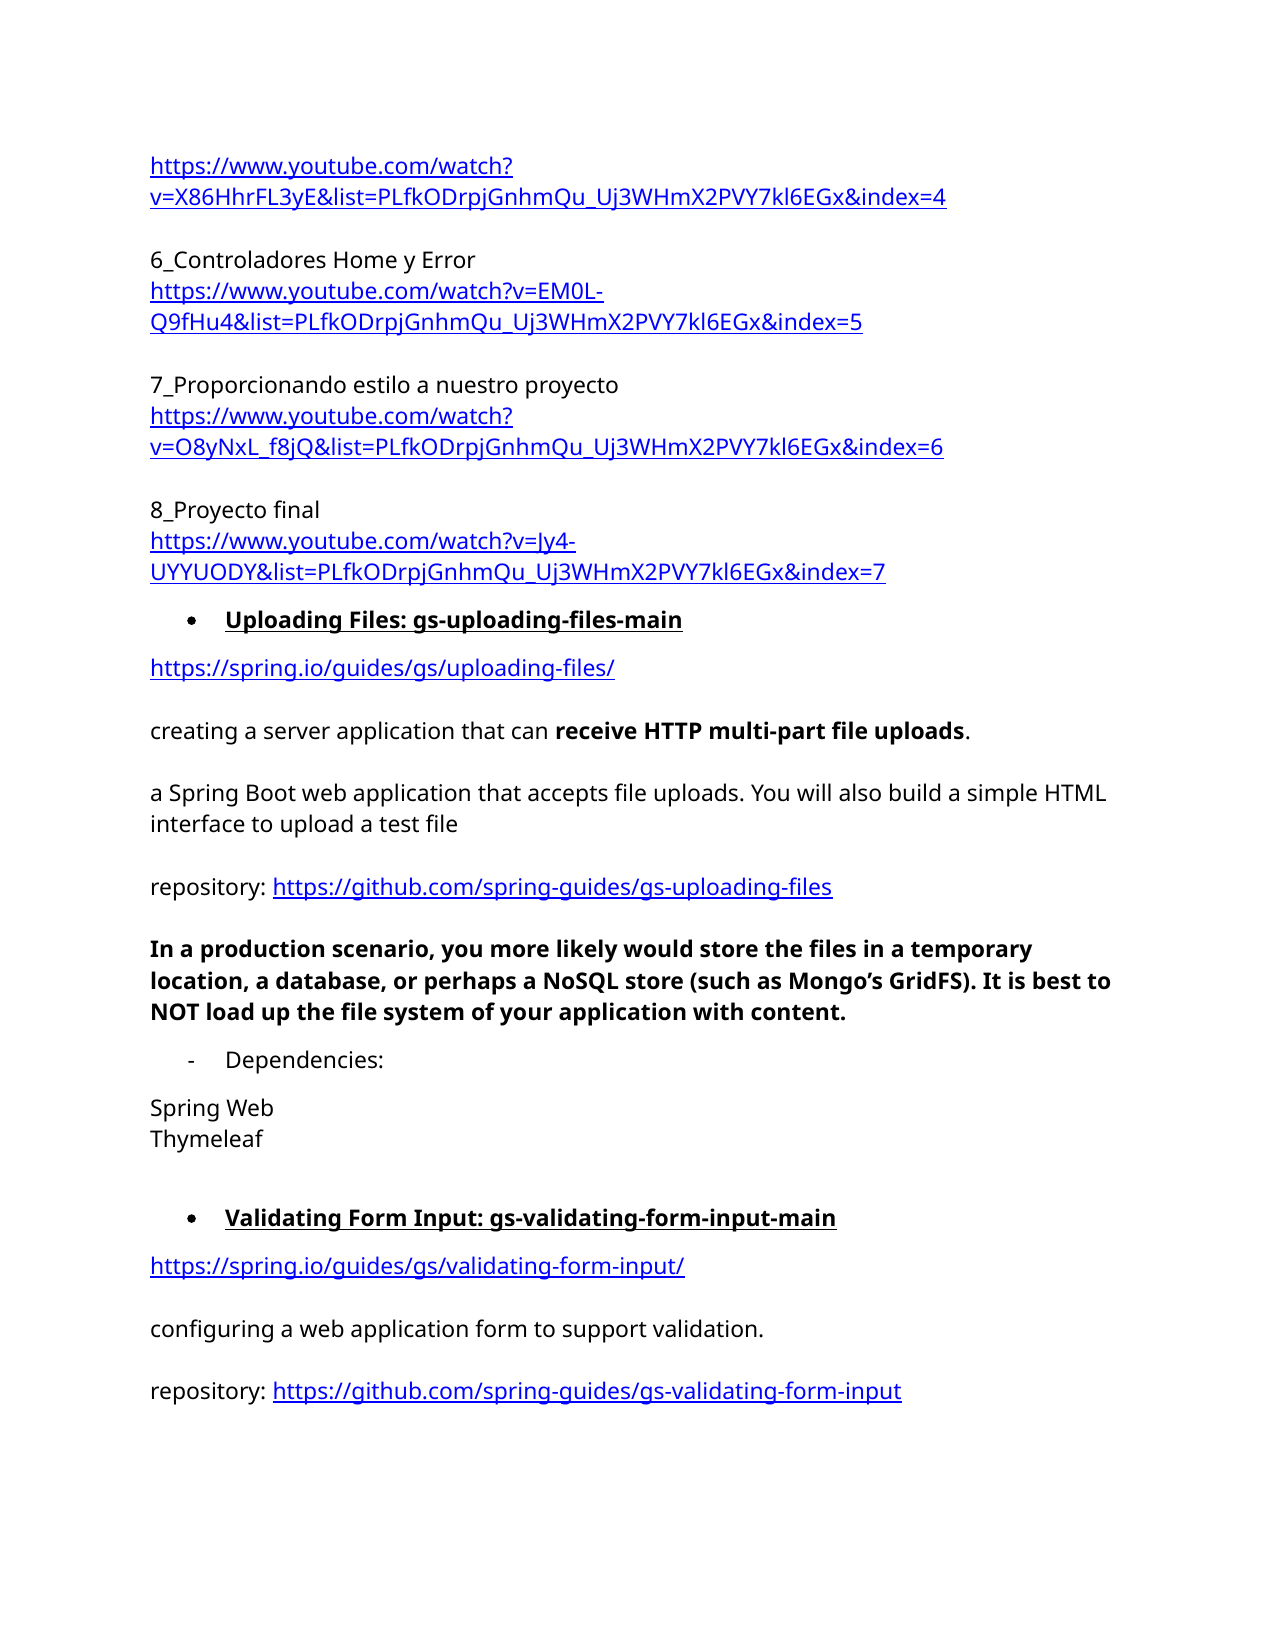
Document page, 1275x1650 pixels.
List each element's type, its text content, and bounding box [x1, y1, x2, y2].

list Validating Form Input: gs-validating-form-input-main [187, 1202, 1125, 1233]
text a Spring Boot web application that accepts file uploads. You will also build a simple HTML interface to upload a test file [150, 777, 1125, 839]
text Thymeleaf [150, 1123, 1125, 1154]
text 6_Controladores Home y Error [150, 244, 1125, 275]
text https://spring.io/guides/gs/uploading-files/ [150, 652, 1125, 683]
text 8_Proyecto final [150, 494, 1125, 525]
text repository: https://github.com/spring-guides/gs-uploading-files [150, 871, 1125, 902]
text repository: https://github.com/spring-guides/gs-validating-form-input [150, 1375, 1125, 1406]
text creating a server application that can receive HTTP multi-part file uploads. [150, 714, 1125, 746]
text Spring Web [150, 1092, 1125, 1123]
text https://spring.io/guides/gs/validating-form-input/ [150, 1250, 1125, 1281]
text 7_Proporcionando estilo a nuestro proyecto [150, 369, 1125, 400]
text configuring a web application form to support validation. [150, 1312, 1125, 1344]
text https://www.youtube.com/watch?v=Jy4-UYYUODY&list=PLfkODrpjGnhmQu_Uj3WHmX2PVY7kl6EGx&index=7 [150, 525, 1125, 587]
text https://www.youtube.com/watch?v=X86HhrFL3yE&list=PLfkODrpjGnhmQu_Uj3WHmX2PVY7kl6EGx&index=4 [150, 150, 1125, 212]
text https://www.youtube.com/watch?v=EM0L-Q9fHu4&list=PLfkODrpjGnhmQu_Uj3WHmX2PVY7kl6EGx&index=5 [150, 275, 1125, 337]
list Dependencies: [187, 1044, 1125, 1075]
text https://www.youtube.com/watch?v=O8yNxL_f8jQ&list=PLfkODrpjGnhmQu_Uj3WHmX2PVY7kl6EGx&index=6 [150, 400, 1125, 462]
text In a production scenario, you more likely would store the files in a temporary location, a database, or perhaps a NoSQL store (such as Mongo’s GridFS). It is best to NOT load up the file system of your application with content. [150, 933, 1125, 1027]
list Uploading Files: gs-uploading-files-main [187, 604, 1125, 635]
